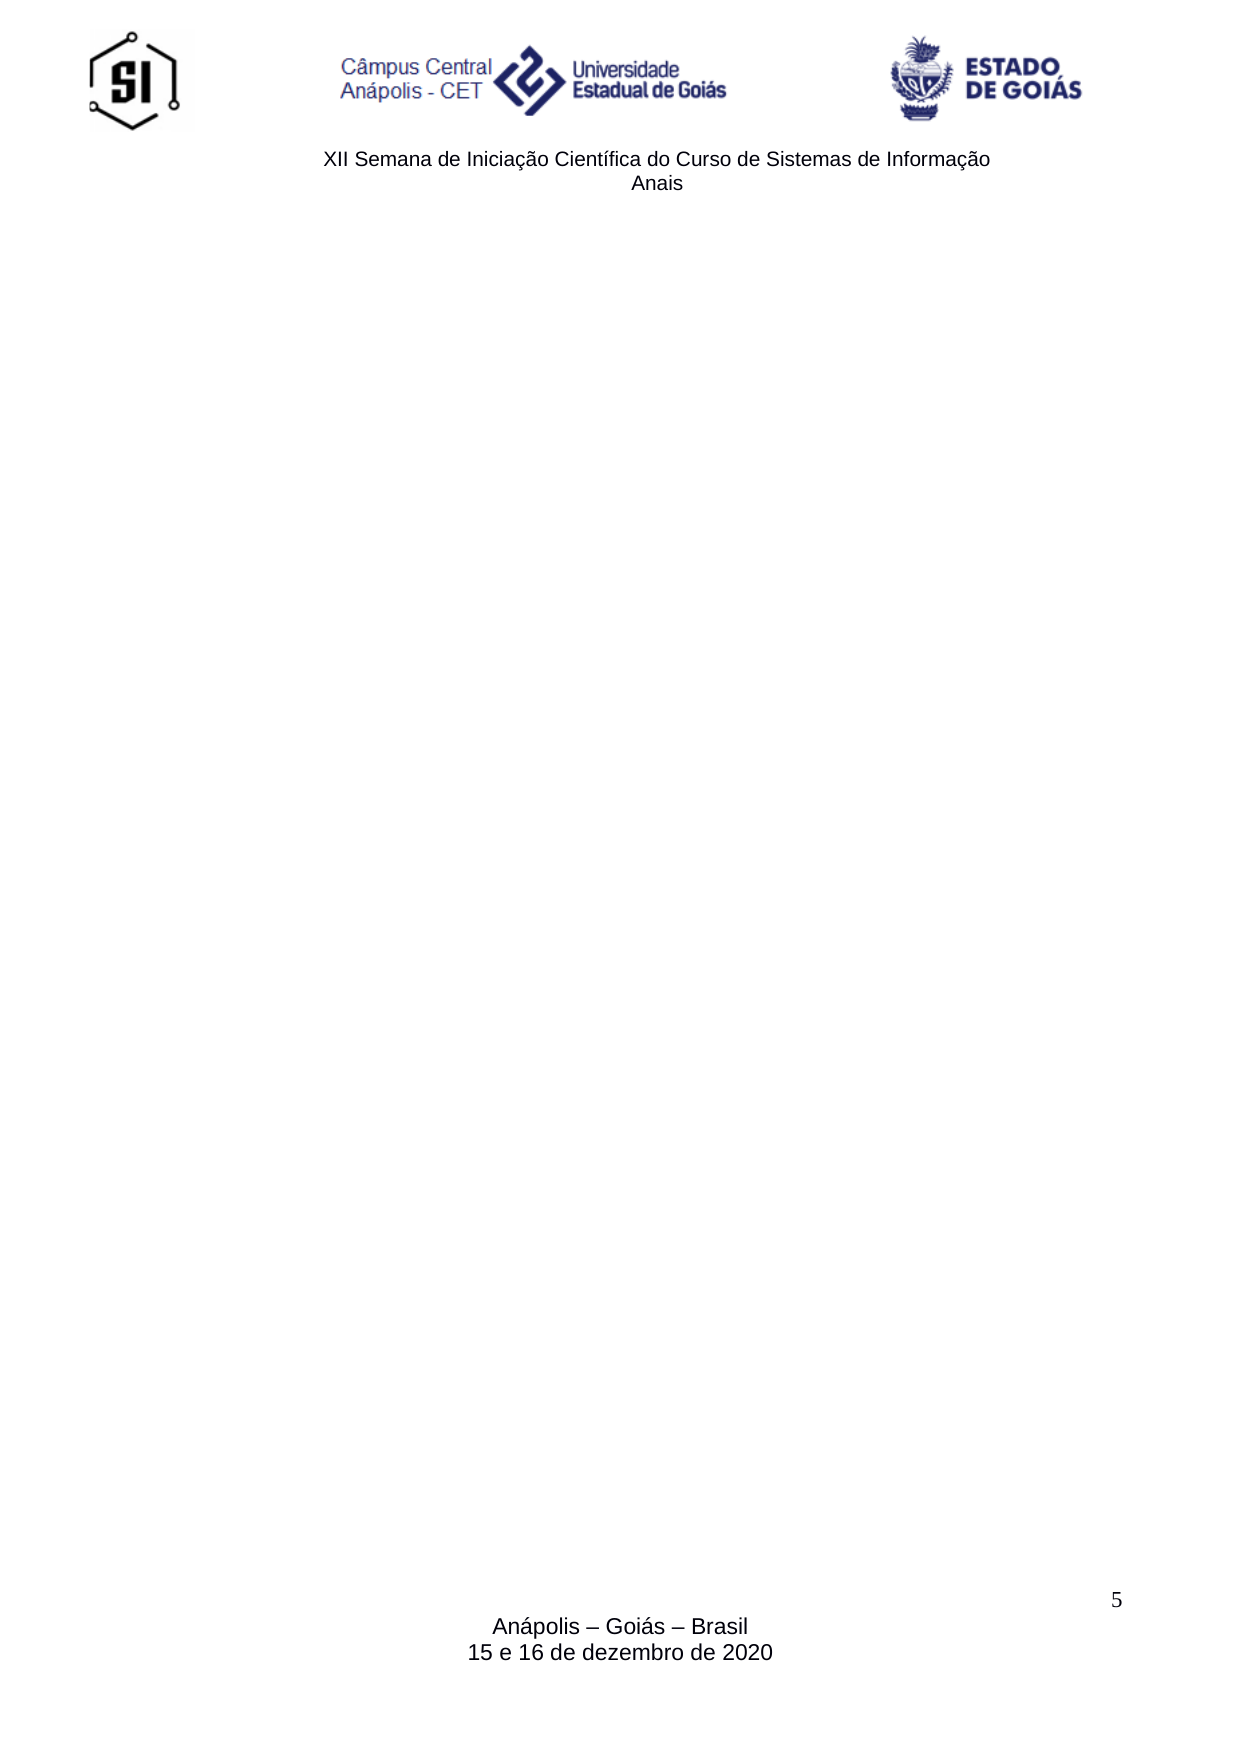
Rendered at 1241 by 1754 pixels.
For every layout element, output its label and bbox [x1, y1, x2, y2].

picture [89, 29, 1093, 132]
